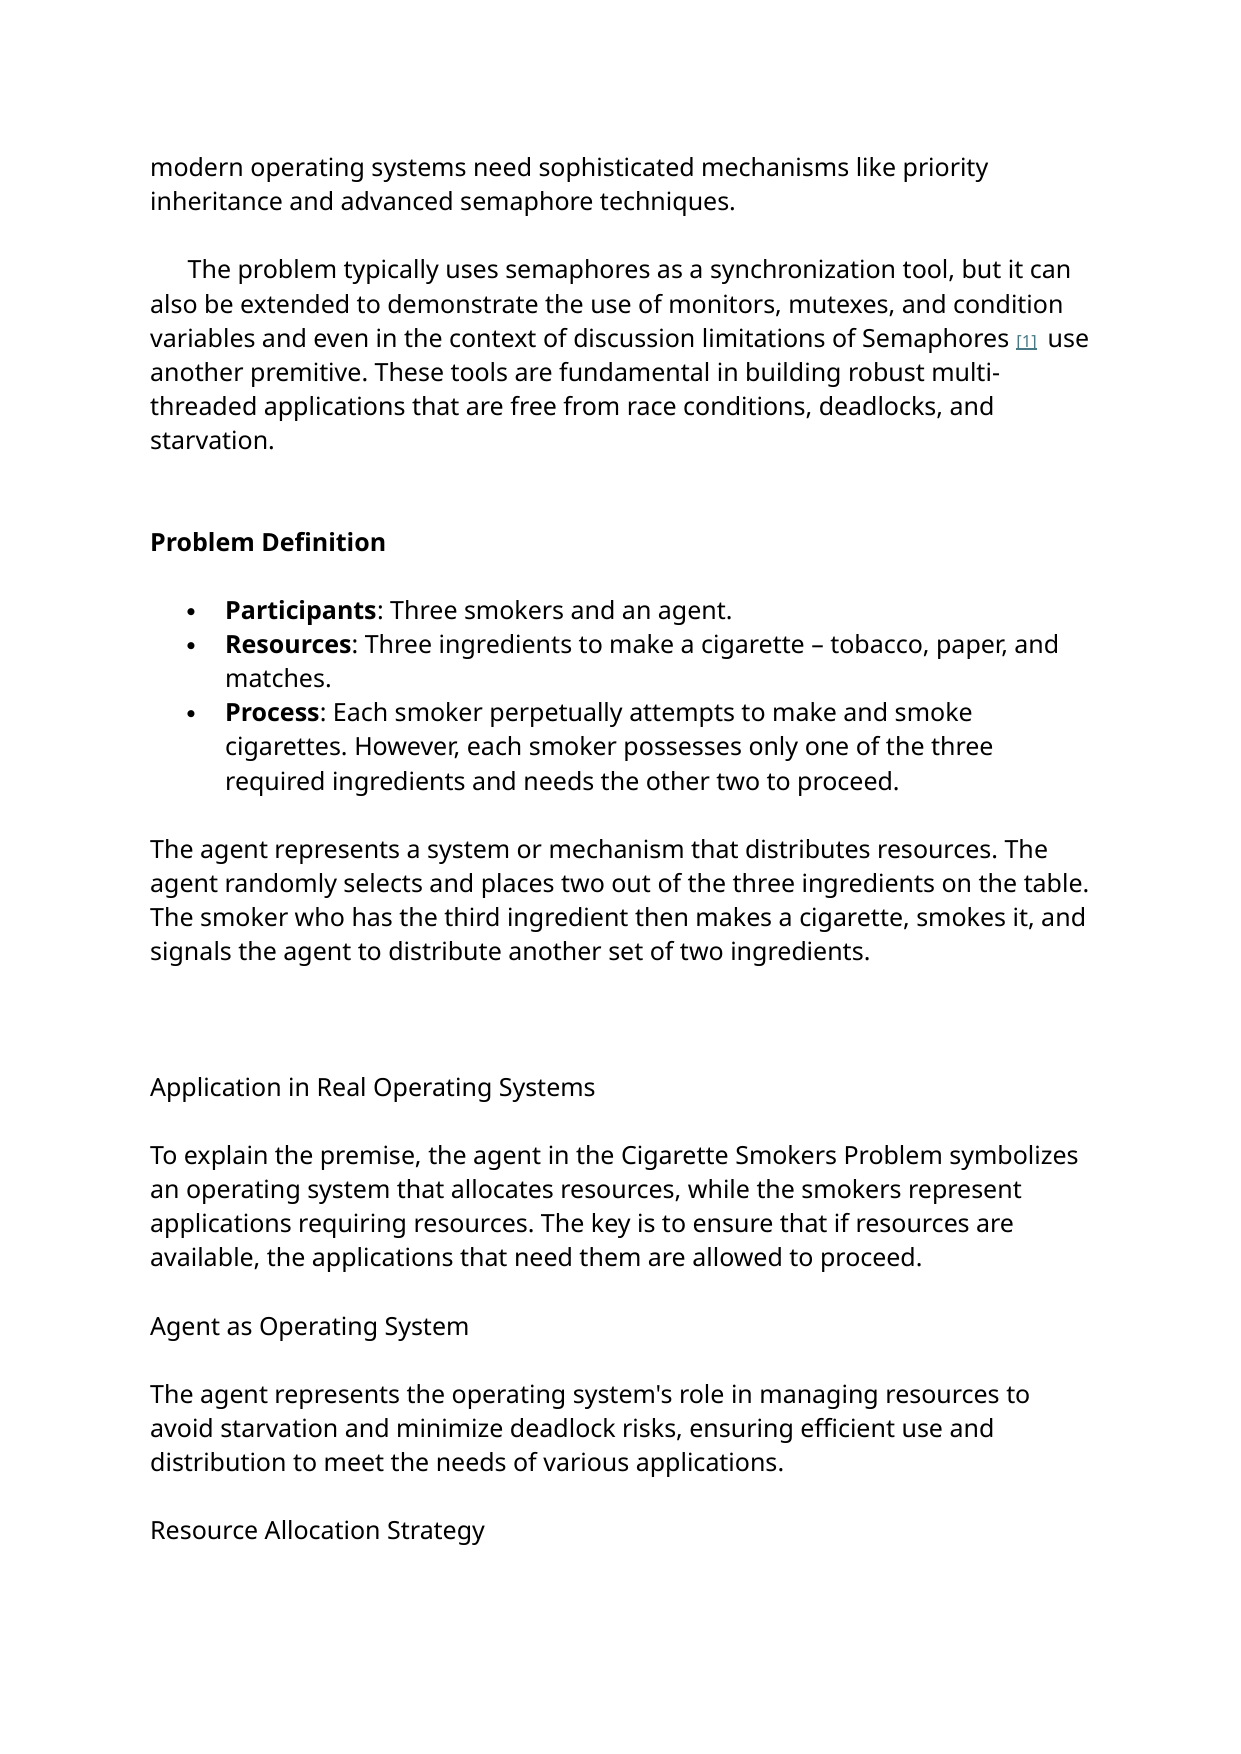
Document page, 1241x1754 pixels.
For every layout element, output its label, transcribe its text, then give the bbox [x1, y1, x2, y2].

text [150, 150, 1090, 218]
text Agent as Operating System [150, 1308, 1090, 1342]
list Participants: Three smokers and an agent. [187, 593, 1090, 627]
text The agent represents a system or mechanism that distributes resources. The agent randomly selects and places two out of the three ingredients on the table. The smoker who has the third ingredient then makes a cigarette, smokes it, and signals the agent to distribute another set of two ingredients. [150, 831, 1090, 967]
list Process: Each smoker perpetually attempts to make and smoke cigarettes. However, each smoker possesses only one of the three required ingredients and needs the other two to proceed. [187, 695, 1090, 797]
text The problem typically uses semaphores as a synchronization tool, but it can also be extended to demonstrate the use of monitors, mutexes, and condition variables and even in the context of discussion limitations of Semaphores [1] use another premitive. These tools are fundamental in building robust multi-threaded applications that are free from race conditions, deadlocks, and starvation. [150, 252, 1090, 457]
text To explain the premise, the agent in the Cigarette Smokers Problem symbolizes an operating system that allocates resources, while the smokers represent applications requiring resources. The key is to ensure that if resources are available, the applications that need them are allowed to proceed. [150, 1138, 1090, 1274]
text The agent represents the operating system's role in managing resources to avoid starvation and minimize deadlock risks, ensuring efficient use and distribution to meet the needs of various applications. [150, 1376, 1090, 1478]
text Problem Definition [150, 525, 1090, 559]
text Application in Real Operating Systems [150, 1070, 1090, 1104]
text Resource Allocation Strategy [150, 1512, 1090, 1547]
list Resources: Three ingredients to make a cigarette – tobacco, paper, and matches. [187, 627, 1090, 695]
